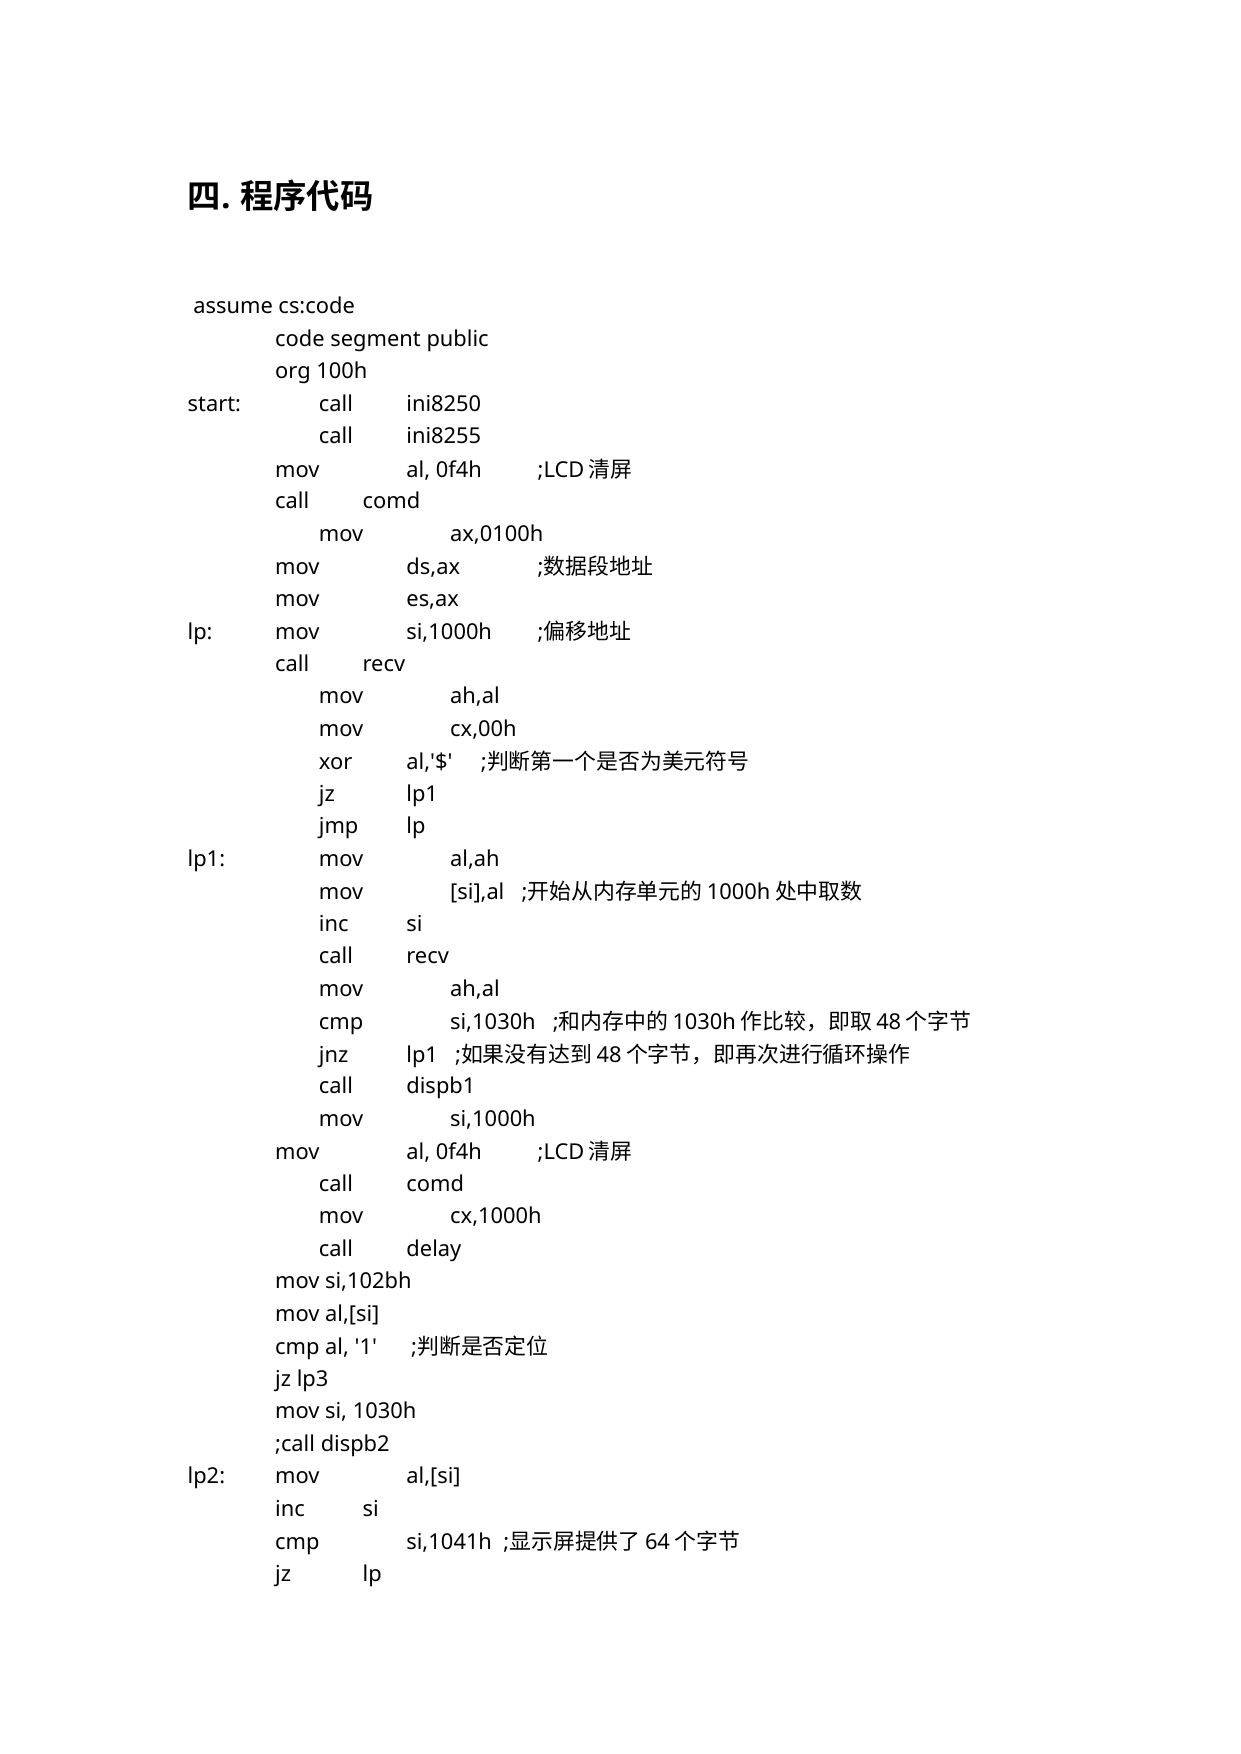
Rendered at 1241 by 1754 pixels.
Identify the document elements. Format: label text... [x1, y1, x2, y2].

text mov ax,0100h [187, 516, 1053, 549]
text cmp si,1041h ;显示屏提供了64个字节 [187, 1524, 1053, 1556]
text jz lp3 [187, 1361, 1053, 1394]
text mov ah,al [187, 971, 1053, 1004]
text mov cx,1000h [187, 1199, 1053, 1231]
text cmp al, '1' ;判断是否定位 [187, 1329, 1053, 1361]
text call comd [187, 484, 1053, 516]
text mov si,1000h [187, 1101, 1053, 1134]
text start: call ini8250 [187, 386, 1053, 419]
text call delay [187, 1231, 1053, 1264]
text jz lp [187, 1556, 1053, 1589]
text assume cs:code [187, 289, 1053, 321]
text lp: mov si,1000h ;偏移地址 [187, 614, 1053, 646]
text ;call dispb2 [187, 1426, 1053, 1459]
text inc si [187, 906, 1053, 939]
text lp1: mov al,ah [187, 841, 1053, 874]
text cmp si,1030h ;和内存中的1030h作比较，即取48个字节 [187, 1004, 1053, 1036]
text mov ah,al [187, 679, 1053, 711]
text call comd [187, 1166, 1053, 1199]
text mov ds,ax ;数据段地址 [187, 549, 1053, 581]
text org 100h [187, 354, 1053, 386]
text lp2: mov al,[si] [187, 1459, 1053, 1491]
text mov al, 0f4h ;LCD清屏 [187, 1134, 1053, 1166]
text call recv [187, 939, 1053, 971]
text code segment public [187, 321, 1053, 354]
text mov cx,00h [187, 711, 1053, 744]
text call recv [187, 646, 1053, 679]
text mov si,102bh [187, 1264, 1053, 1296]
text call dispb1 [187, 1069, 1053, 1101]
text mov [si],al ;开始从内存单元的1000h处中取数 [187, 874, 1053, 906]
text mov al, 0f4h ;LCD清屏 [187, 451, 1053, 484]
subtitle 程序代码 [187, 162, 1053, 227]
text jnz lp1 ;如果没有达到48个字节，即再次进行循环操作 [187, 1036, 1053, 1069]
text mov es,ax [187, 581, 1053, 614]
text mov si, 1030h [187, 1394, 1053, 1426]
text inc si [187, 1491, 1053, 1524]
text jmp lp [187, 809, 1053, 841]
text jz lp1 [187, 776, 1053, 809]
text xor al,'$' ;判断第一个是否为美元符号 [187, 744, 1053, 776]
text call ini8255 [187, 419, 1053, 451]
text mov al,[si] [187, 1296, 1053, 1329]
